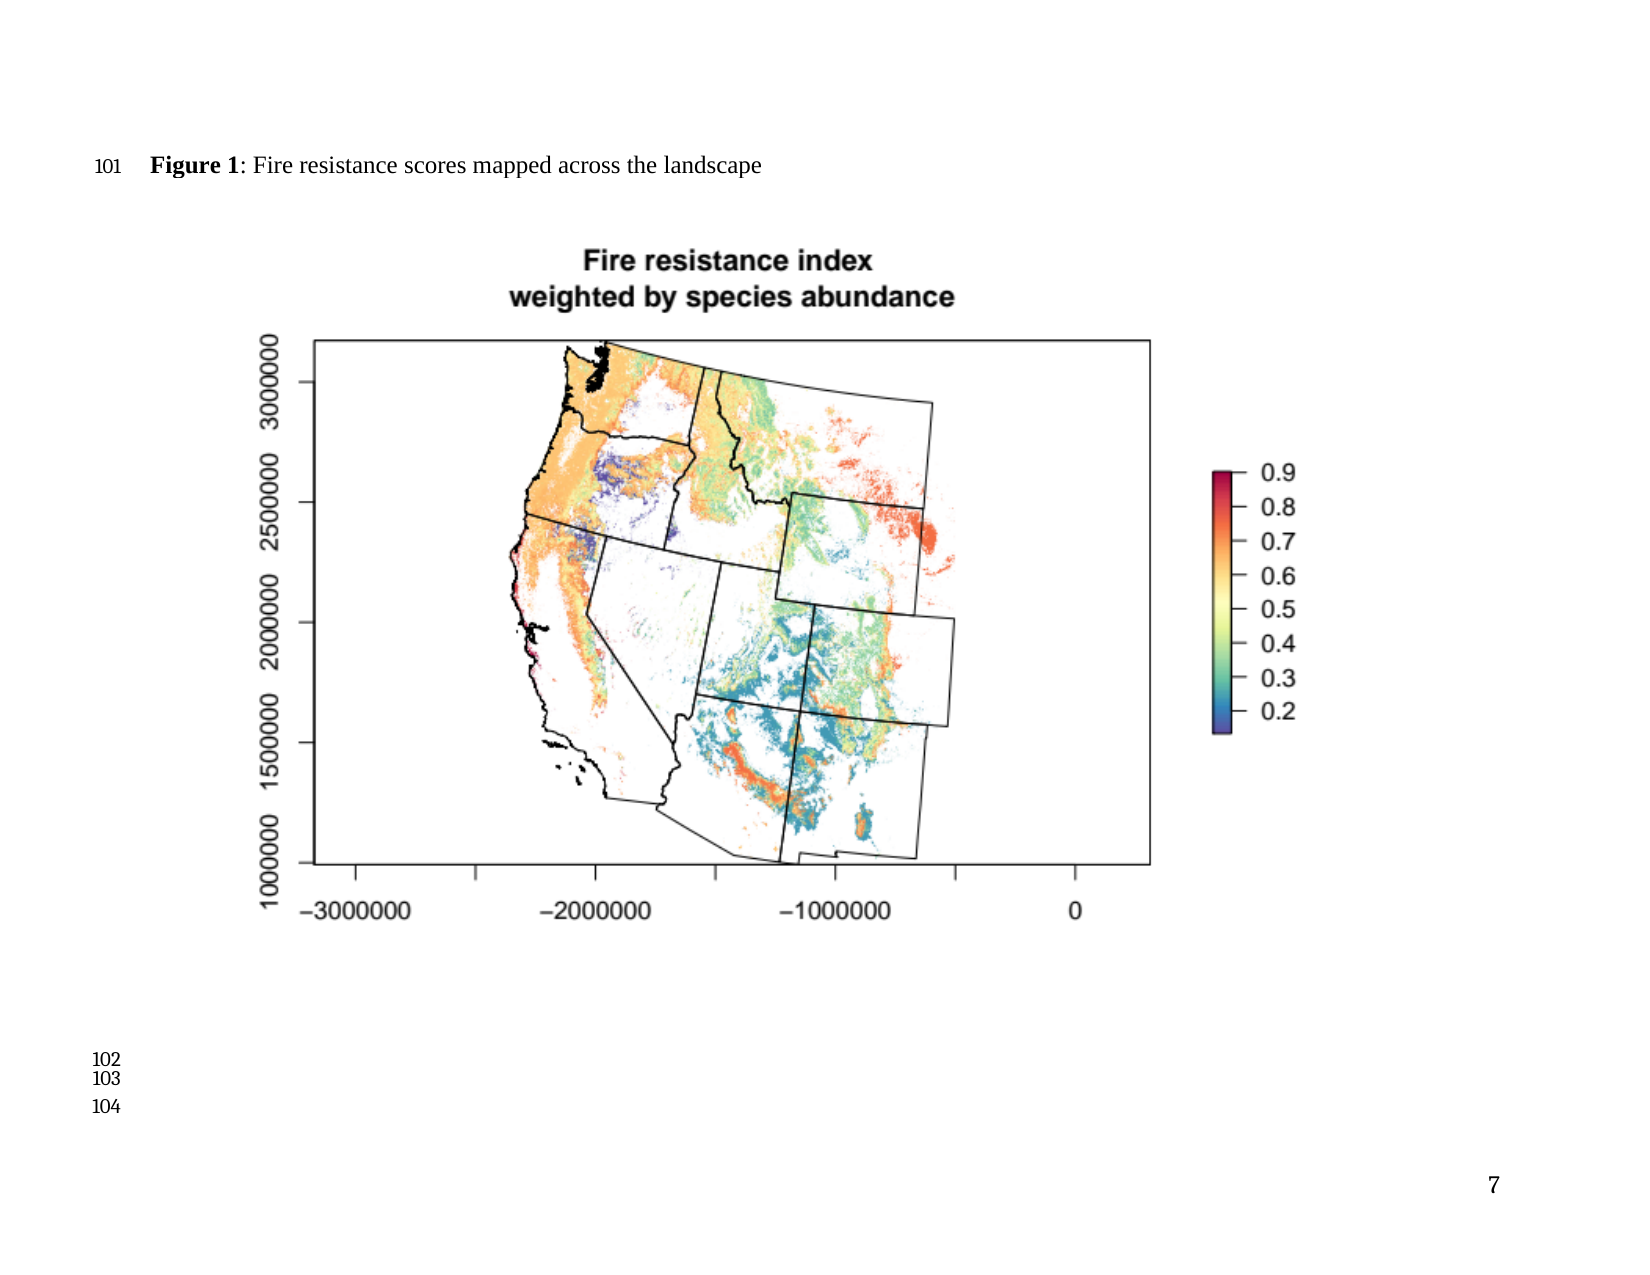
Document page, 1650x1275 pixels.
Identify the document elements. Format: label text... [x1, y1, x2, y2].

text Figure 1: Fire resistance scores mapped across the landscape [150, 150, 1500, 179]
